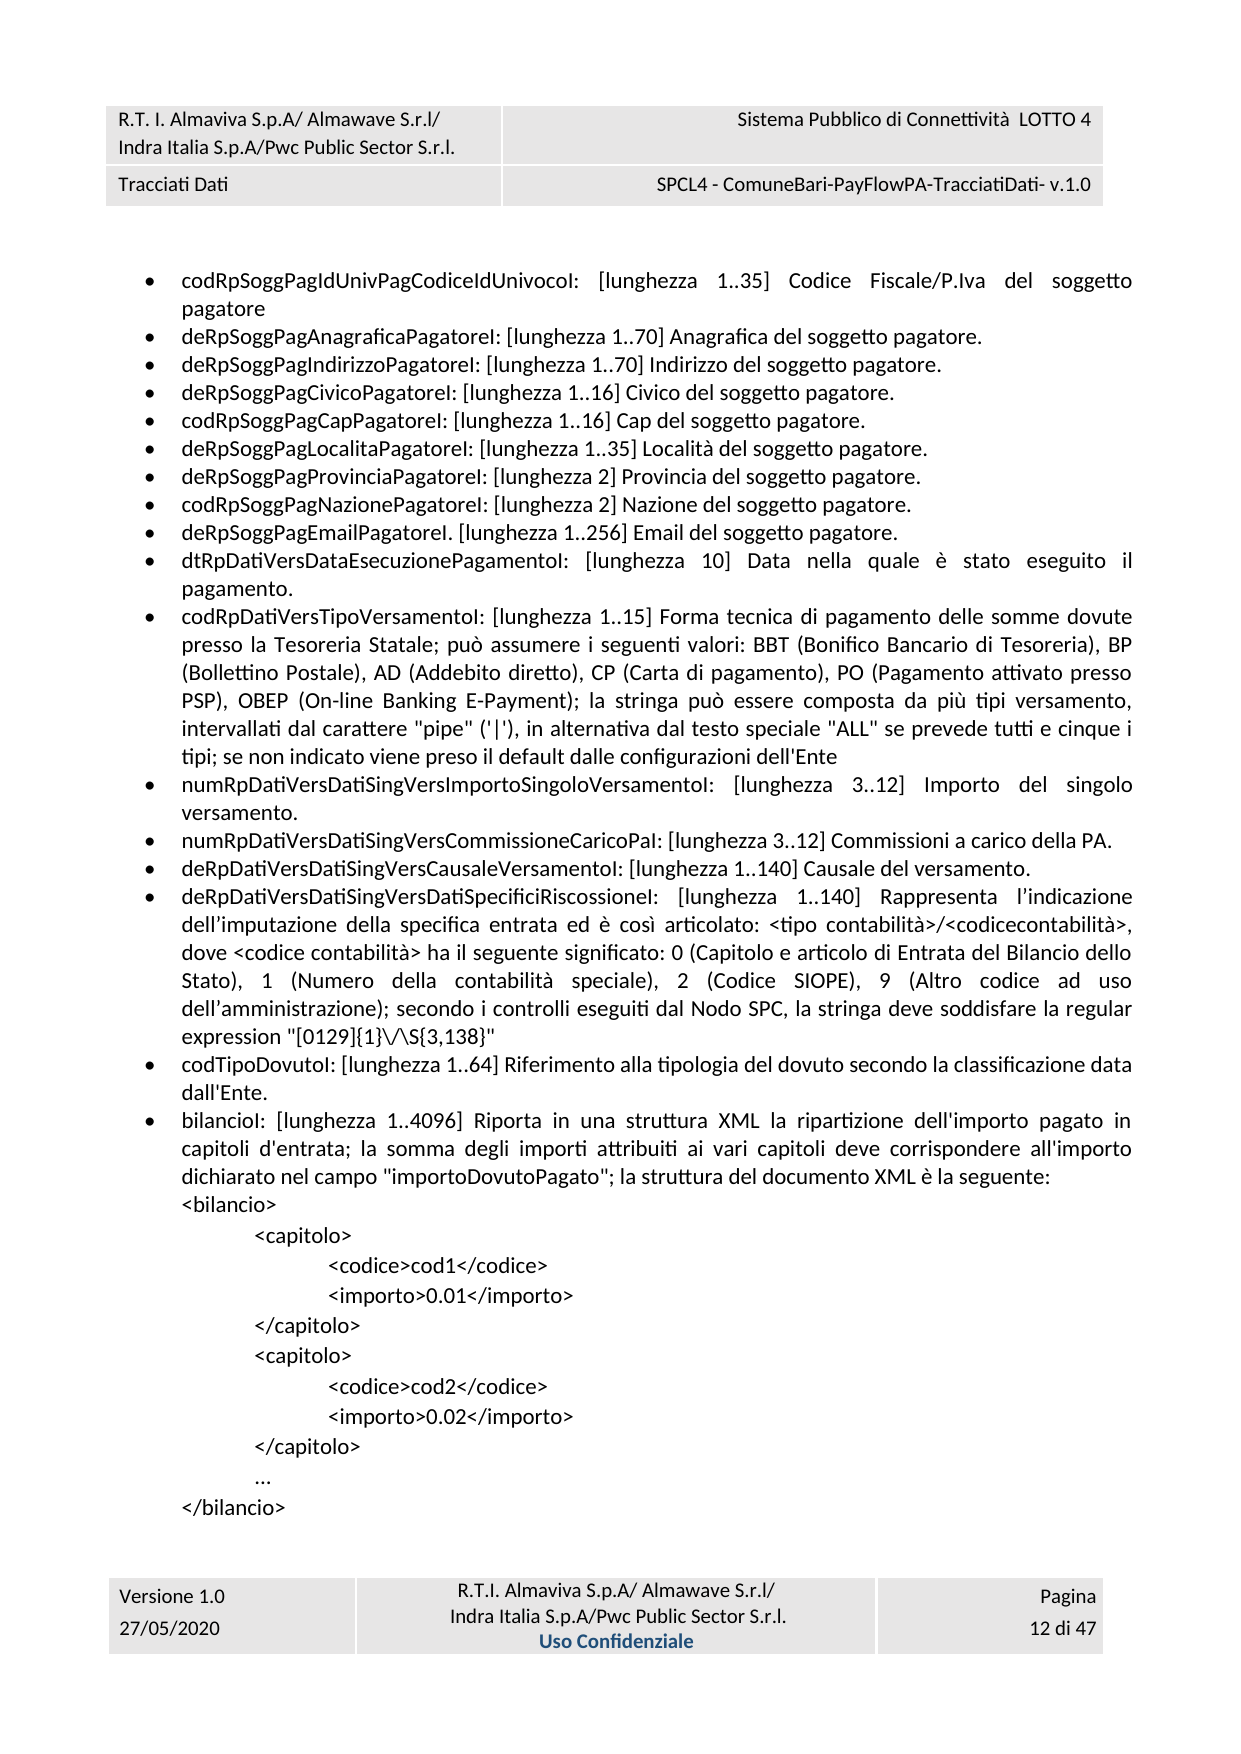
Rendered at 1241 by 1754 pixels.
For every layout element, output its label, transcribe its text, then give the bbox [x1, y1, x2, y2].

list dtRpDatiVersDataEsecuzionePagamentoI: [lunghezza 10] Data nella quale è stato eseguito il pagamento. [144, 546, 1134, 602]
list <capitolo> [181, 1342, 1134, 1369]
list bilancioI: [lunghezza 1..4096] Riporta in una struttura XML la ripartizione dell'importo pagato in capitoli d'entrata; la somma degli importi attribuiti ai vari capitoli deve corrispondere all'importo dichiarato nel campo "importoDovutoPagato"; la struttura del documento XML è la seguente: [144, 1106, 1134, 1191]
list codRpSoggPagNazionePagatoreI: [lunghezza 2] Nazione del soggetto pagatore. [144, 490, 1134, 518]
list <bilancio> [181, 1191, 1134, 1218]
list deRpSoggPagIndirizzoPagatoreI: [lunghezza 1..70] Indirizzo del soggetto pagatore. [144, 350, 1134, 378]
list deRpSoggPagEmailPagatoreI. [lunghezza 1..256] Email del soggetto pagatore. [144, 518, 1134, 546]
list <codice>cod1</codice> [181, 1251, 1134, 1279]
list deRpSoggPagCivicoPagatoreI: [lunghezza 1..16] Civico del soggetto pagatore. [144, 378, 1134, 406]
list deRpDatiVersDatiSingVersDatiSpecificiRiscossioneI: [lunghezza 1..140] Rappresenta l’indicazione dell’imputazione della specifica entrata ed è così articolato: <tipo contabilità>/<codicecontabilità>, dove <codice contabilità> ha il seguente significato: 0 (Capitolo e articolo di Entrata del Bilancio dello Stato), 1 (Numero della contabilità speciale), 2 (Codice SIOPE), 9 (Altro codice ad uso dell’amministrazione); secondo i controlli eseguiti dal Nodo SPC, la stringa deve soddisfare la regular expression "[0129]{1}\/\S{3,138}" [144, 882, 1134, 1050]
list deRpSoggPagProvinciaPagatoreI: [lunghezza 2] Provincia del soggetto pagatore. [144, 462, 1134, 490]
list <codice>cod2</codice> [181, 1372, 1134, 1400]
list </bilancio> [181, 1493, 1134, 1521]
list codRpSoggPagIdUnivPagCodiceIdUnivocoI: [lunghezza 1..35] Codice Fiscale/P.Iva del soggetto pagatore [144, 266, 1134, 322]
list numRpDatiVersDatiSingVersImportoSingoloVersamentoI: [lunghezza 3..12] Importo del singolo versamento. [144, 770, 1134, 826]
list ... [181, 1462, 1134, 1490]
list </capitolo> [181, 1311, 1134, 1339]
list codTipoDovutoI: [lunghezza 1..64] Riferimento alla tipologia del dovuto secondo la classificazione data dall'Ente. [144, 1050, 1134, 1106]
list <importo>0.01</importo> [181, 1281, 1134, 1309]
list deRpDatiVersDatiSingVersCausaleVersamentoI: [lunghezza 1..140] Causale del versamento. [144, 854, 1134, 882]
list deRpSoggPagLocalitaPagatoreI: [lunghezza 1..35] Località del soggetto pagatore. [144, 434, 1134, 462]
list <capitolo> [181, 1221, 1134, 1249]
list <importo>0.02</importo> [181, 1402, 1134, 1430]
list codRpSoggPagCapPagatoreI: [lunghezza 1..16] Cap del soggetto pagatore. [144, 406, 1134, 434]
list deRpSoggPagAnagraficaPagatoreI: [lunghezza 1..70] Anagrafica del soggetto pagatore. [144, 322, 1134, 350]
list numRpDatiVersDatiSingVersCommissioneCaricoPaI: [lunghezza 3..12] Commissioni a carico della PA. [144, 826, 1134, 854]
list codRpDatiVersTipoVersamentoI: [lunghezza 1..15] Forma tecnica di pagamento delle somme dovute presso la Tesoreria Statale; può assumere i seguenti valori: BBT (Bonifico Bancario di Tesoreria), BP (Bollettino Postale), AD (Addebito diretto), CP (Carta di pagamento), PO (Pagamento attivato presso PSP), OBEP (On-line Banking E-Payment); la stringa può essere composta da più tipi versamento, intervallati dal carattere "pipe" ('|'), in alternativa dal testo speciale "ALL" se prevede tutti e cinque i tipi; se non indicato viene preso il default dalle configurazioni dell'Ente [144, 602, 1134, 770]
list </capitolo> [181, 1432, 1134, 1460]
